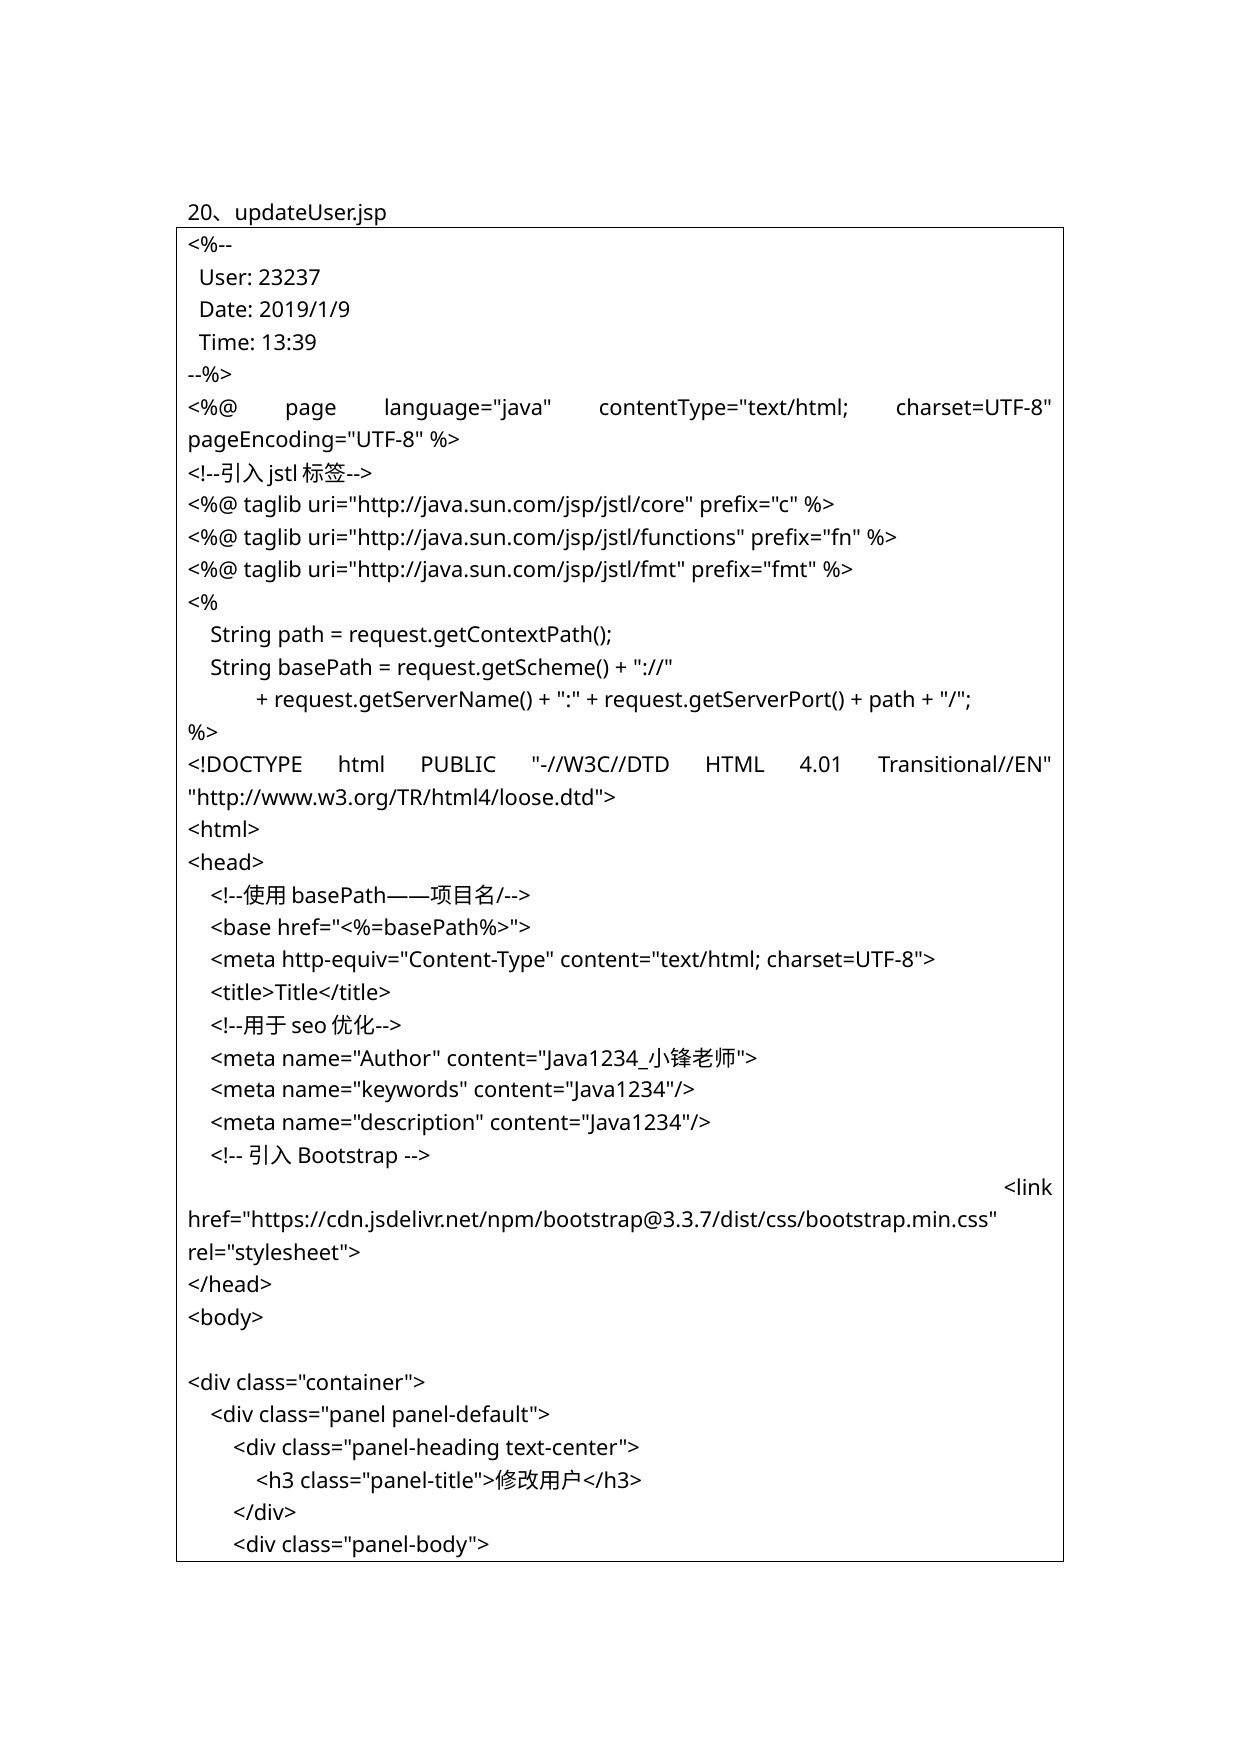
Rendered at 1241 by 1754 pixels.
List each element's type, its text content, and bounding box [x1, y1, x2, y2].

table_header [177, 228, 1063, 1561]
list updateUser.jsp [187, 194, 1053, 227]
